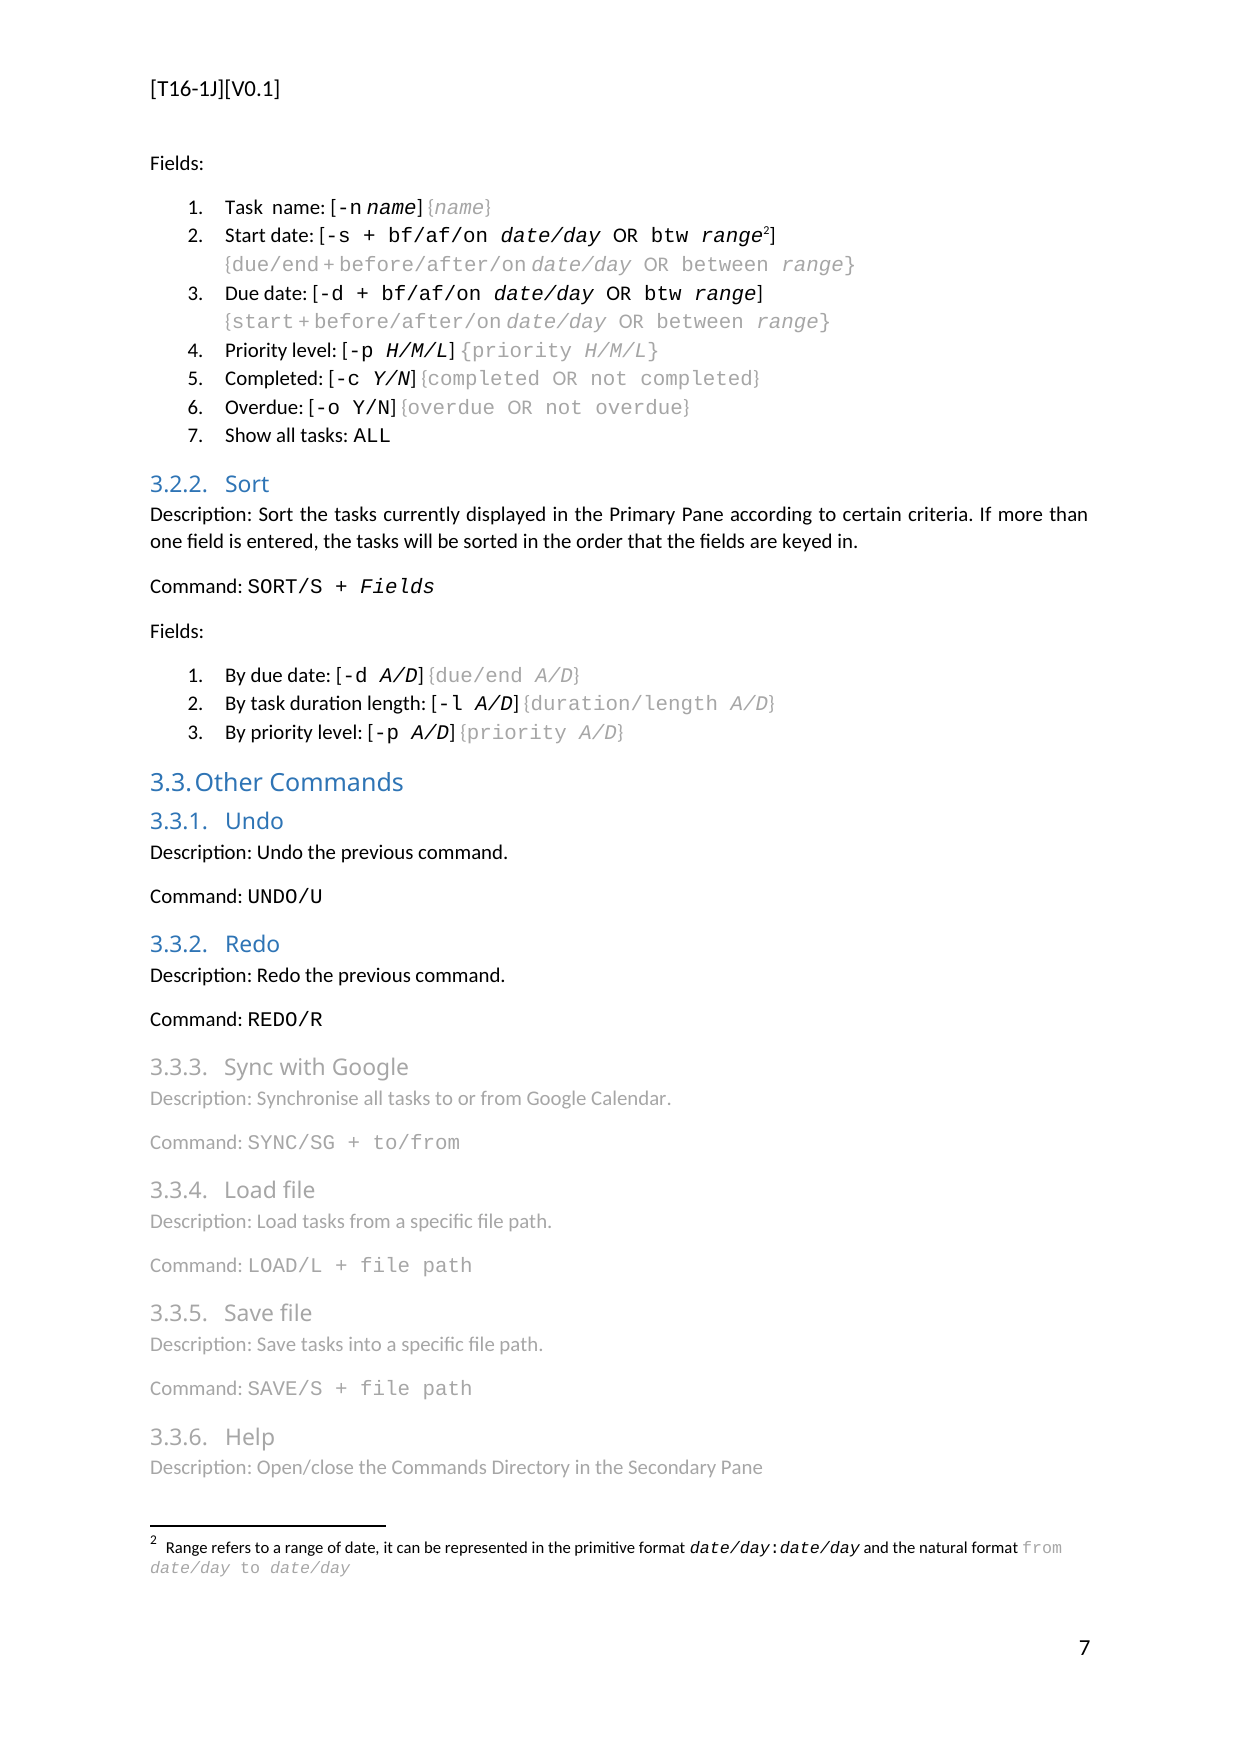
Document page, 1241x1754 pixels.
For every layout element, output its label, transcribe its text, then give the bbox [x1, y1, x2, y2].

list Completed: [-c Y/N] {completed OR not completed} [187, 365, 1090, 392]
text Description: Sort the tasks currently displayed in the Primary Pane according to certain criteria. If more than one field is entered, the tasks will be sorted in the order that the fields are keyed in. [150, 501, 1090, 554]
text Description: Undo the previous command. [150, 839, 1090, 864]
text Command: UNDO/U [150, 883, 1090, 909]
subtitle Save file [150, 1297, 1090, 1329]
text Fields: [150, 150, 1090, 175]
list By priority level: [-p A/D] {priority A/D} [187, 719, 1090, 746]
subtitle Redo [150, 928, 1090, 959]
text Description: Redo the previous command. [150, 962, 1090, 987]
text Description: Open/close the Commands Directory in the Secondary Pane [150, 1454, 1090, 1479]
list By due date: [-d A/D] {due/end A/D} [187, 662, 1090, 688]
list {due/end + before/after/on date/day OR between range} [225, 251, 1090, 278]
subtitle Other Commands [150, 764, 1090, 798]
subtitle Undo [150, 805, 1090, 837]
text Fields: [150, 618, 1090, 643]
list Overdue: [-o Y/N] {overdue OR not overdue} [187, 394, 1090, 420]
subtitle Sync with Google [150, 1051, 1090, 1083]
text Command: LOAD/L + file path [150, 1252, 1090, 1279]
list By task duration length: [-l A/D] {duration/length A/D} [187, 691, 1090, 717]
text Description: Load tasks from a specific file path. [150, 1208, 1090, 1233]
list Due date: [-d + bf/af/on date/day OR btw range] [187, 280, 1090, 306]
text Description: Synchronise all tasks to or from Google Calendar. [150, 1085, 1090, 1111]
text Command: REDO/R [150, 1006, 1090, 1033]
text Description: Save tasks into a specific file path. [150, 1331, 1090, 1357]
list Task name: [-n name] {name} [187, 194, 1090, 221]
subtitle Help [150, 1420, 1090, 1452]
list Start date: [-s + bf/af/on date/day OR btw range] [187, 223, 1090, 249]
text Command: SAVE/S + file path [150, 1375, 1090, 1402]
text Command: SORT/S + Fields [150, 573, 1090, 599]
text Command: SYNC/SG + to/from [150, 1129, 1090, 1156]
list {start + before/after/on date/day OR between range} [225, 308, 1090, 335]
list Priority level: [-p H/M/L] {priority H/M/L} [187, 337, 1090, 363]
list Show all tasks: ALL [187, 422, 1090, 449]
subtitle Sort [150, 468, 1090, 499]
subtitle Load file [150, 1174, 1090, 1206]
